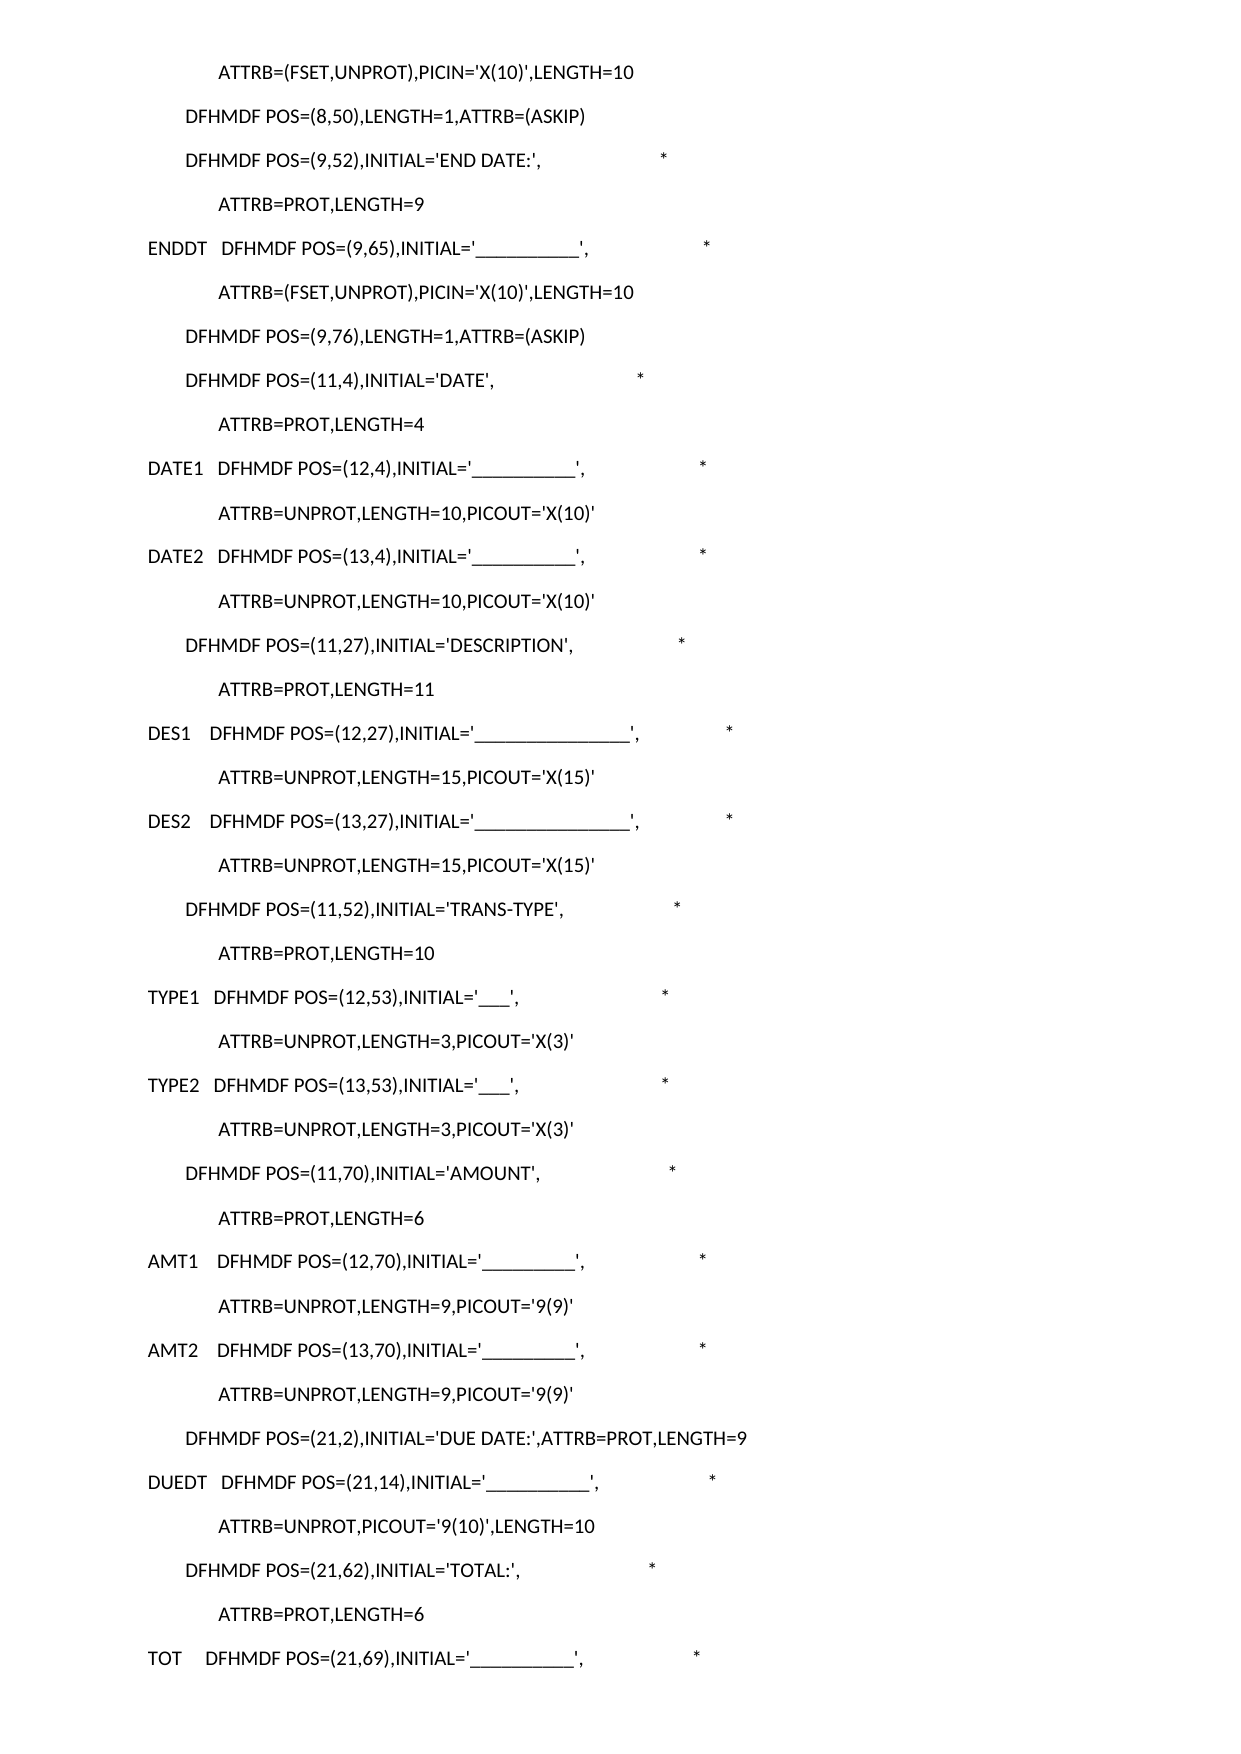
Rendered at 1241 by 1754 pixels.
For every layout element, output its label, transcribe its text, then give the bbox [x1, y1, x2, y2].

text AMT2 DFHMDF POS=(13,70),INITIAL='_________', * [148, 1337, 1181, 1362]
text DFHMDF POS=(9,76),LENGTH=1,ATTRB=(ASKIP) [148, 323, 1181, 349]
text ATTRB=(FSET,UNPROT),PICIN='X(10)',LENGTH=10 [148, 279, 1181, 305]
text DFHMDF POS=(8,50),LENGTH=1,ATTRB=(ASKIP) [148, 103, 1181, 128]
text ATTRB=UNPROT,PICOUT='9(10)',LENGTH=10 [148, 1513, 1181, 1538]
text ATTRB=(FSET,UNPROT),PICIN='X(10)',LENGTH=10 [148, 59, 1181, 84]
text DES1 DFHMDF POS=(12,27),INITIAL='_______________', * [148, 720, 1181, 745]
text ATTRB=UNPROT,LENGTH=9,PICOUT='9(9)' [148, 1293, 1181, 1318]
text ATTRB=UNPROT,LENGTH=3,PICOUT='X(3)' [148, 1117, 1181, 1142]
text DES2 DFHMDF POS=(13,27),INITIAL='_______________', * [148, 808, 1181, 833]
text ATTRB=UNPROT,LENGTH=10,PICOUT='X(10)' [148, 588, 1181, 613]
text DATE1 DFHMDF POS=(12,4),INITIAL='__________', * [148, 456, 1181, 481]
text ATTRB=UNPROT,LENGTH=3,PICOUT='X(3)' [148, 1028, 1181, 1054]
text DFHMDF POS=(11,27),INITIAL='DESCRIPTION', * [148, 632, 1181, 657]
text ATTRB=UNPROT,LENGTH=15,PICOUT='X(15)' [148, 764, 1181, 789]
text DUEDT DFHMDF POS=(21,14),INITIAL='__________', * [148, 1469, 1181, 1494]
text DFHMDF POS=(11,52),INITIAL='TRANS-TYPE', * [148, 896, 1181, 922]
text ATTRB=PROT,LENGTH=6 [148, 1205, 1181, 1230]
text DFHMDF POS=(21,2),INITIAL='DUE DATE:',ATTRB=PROT,LENGTH=9 [148, 1425, 1181, 1450]
text AMT1 DFHMDF POS=(12,70),INITIAL='_________', * [148, 1249, 1181, 1274]
text ATTRB=PROT,LENGTH=11 [148, 676, 1181, 701]
text DFHMDF POS=(9,52),INITIAL='END DATE:', * [148, 147, 1181, 173]
text TYPE1 DFHMDF POS=(12,53),INITIAL='___', * [148, 984, 1181, 1010]
text DATE2 DFHMDF POS=(13,4),INITIAL='__________', * [148, 544, 1181, 569]
text ATTRB=PROT,LENGTH=10 [148, 940, 1181, 966]
text ATTRB=PROT,LENGTH=9 [148, 191, 1181, 217]
text DFHMDF POS=(21,62),INITIAL='TOTAL:', * [148, 1557, 1181, 1583]
text ATTRB=PROT,LENGTH=4 [148, 412, 1181, 437]
text ATTRB=UNPROT,LENGTH=9,PICOUT='9(9)' [148, 1381, 1181, 1406]
text ATTRB=PROT,LENGTH=6 [148, 1601, 1181, 1627]
text DFHMDF POS=(11,4),INITIAL='DATE', * [148, 367, 1181, 393]
text ATTRB=UNPROT,LENGTH=10,PICOUT='X(10)' [148, 500, 1181, 525]
text ENDDT DFHMDF POS=(9,65),INITIAL='__________', * [148, 235, 1181, 261]
text ATTRB=UNPROT,LENGTH=15,PICOUT='X(15)' [148, 852, 1181, 878]
text DFHMDF POS=(11,70),INITIAL='AMOUNT', * [148, 1161, 1181, 1186]
text TOT DFHMDF POS=(21,69),INITIAL='__________', * [148, 1645, 1181, 1671]
text TYPE2 DFHMDF POS=(13,53),INITIAL='___', * [148, 1072, 1181, 1098]
